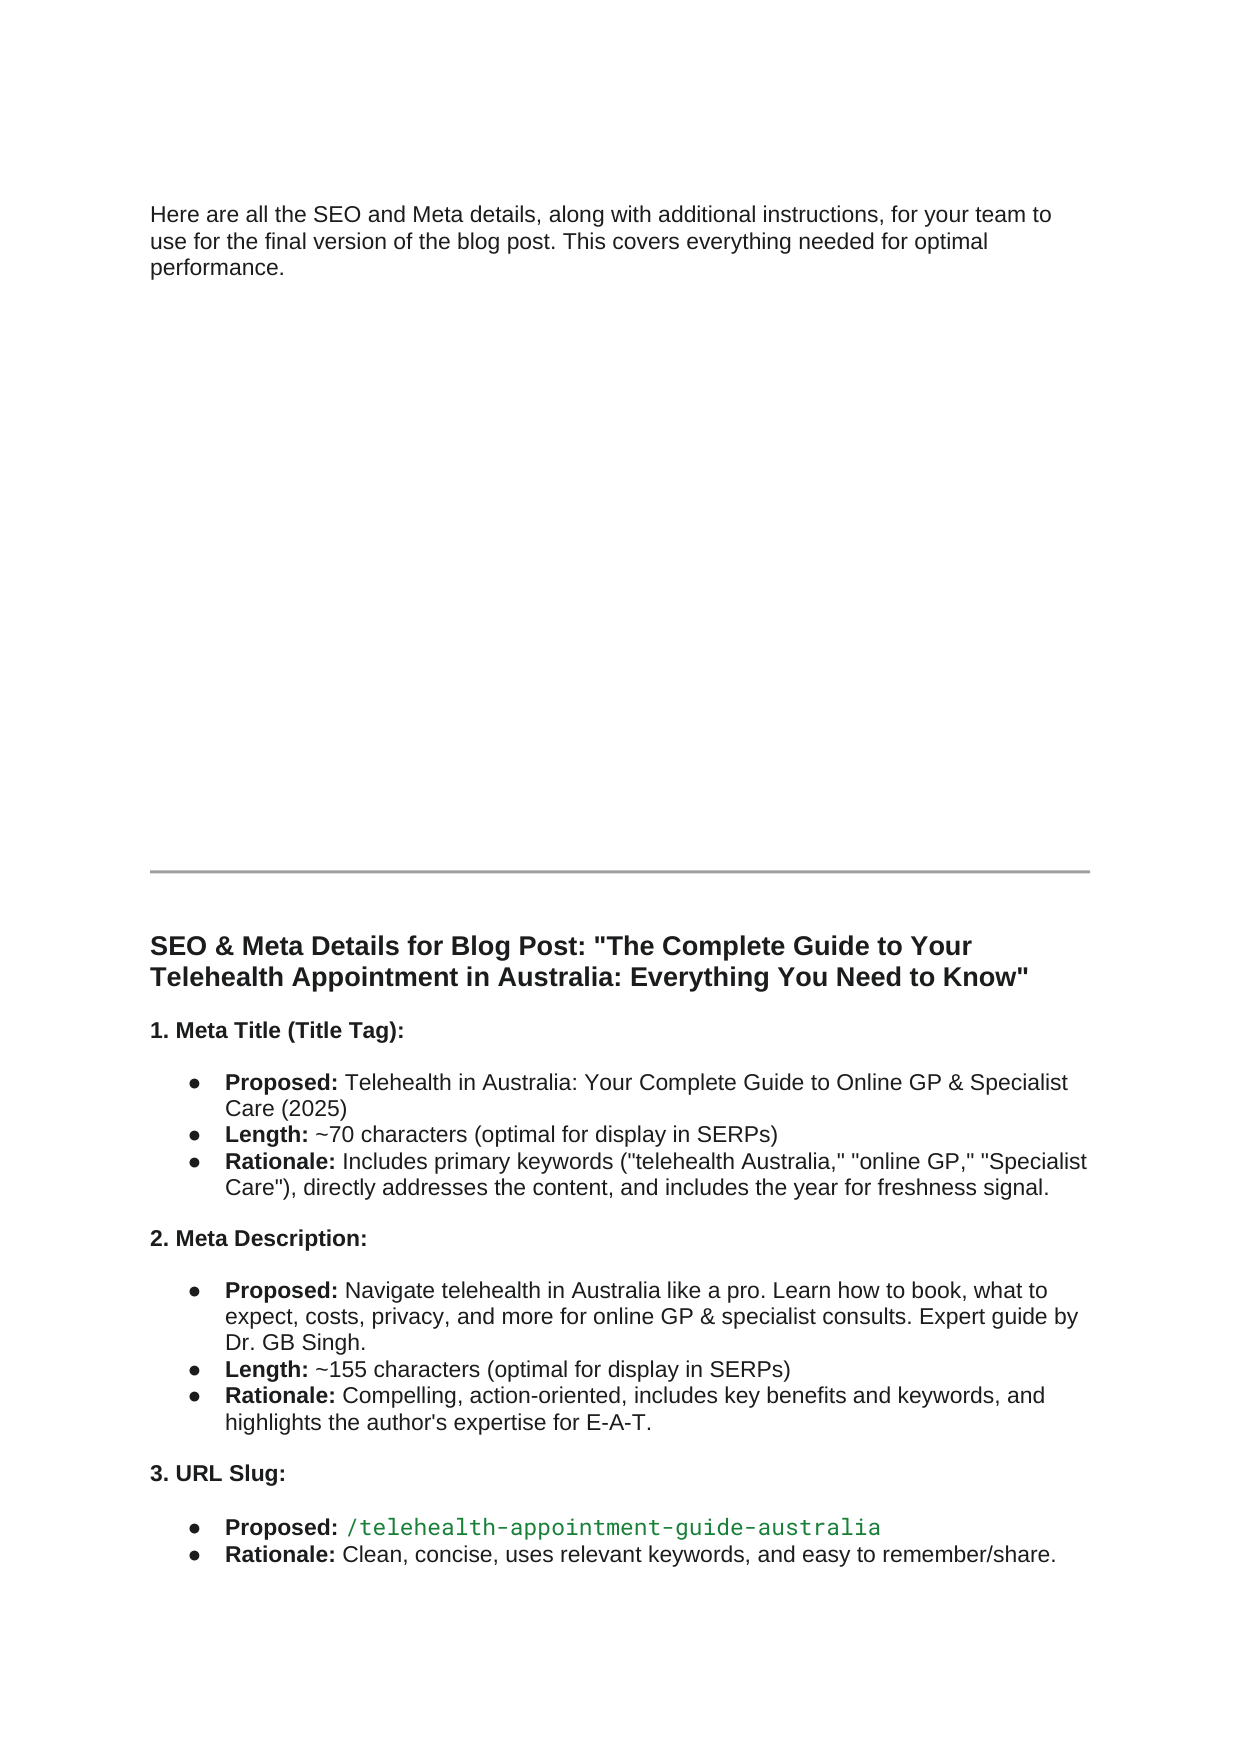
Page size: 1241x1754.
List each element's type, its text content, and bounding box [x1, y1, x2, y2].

text 2. Meta Description: [150, 1225, 1090, 1252]
list Proposed: /telehealth-appointment-guide-australia [187, 1511, 1090, 1541]
list Rationale: Includes primary keywords ("telehealth Australia," "online GP," "Specialist Care"), directly addresses the content, and includes the year for freshness signal. [187, 1148, 1090, 1200]
list Proposed: Telehealth in Australia: Your Complete Guide to Online GP & Specialist Care (2025) [187, 1068, 1090, 1121]
list Rationale: Compelling, action-oriented, includes key benefits and keywords, and highlights the author's expertise for E-A-T. [187, 1382, 1090, 1435]
text 1. Meta Title (Title Tag): [150, 1017, 1090, 1043]
list Proposed: Navigate telehealth in Australia like a pro. Learn how to book, what to expect, costs, privacy, and more for online GP & specialist consults. Expert guide by Dr. GB Singh. [187, 1277, 1090, 1356]
list Length: ~70 characters (optimal for display in SERPs) [187, 1121, 1090, 1148]
subtitle SEO & Meta Details for Blog Post: "The Complete Guide to Your Telehealth Appointment in Australia: Everything You Need to Know" [150, 930, 1090, 992]
list Length: ~155 characters (optimal for display in SERPs) [187, 1356, 1090, 1382]
text 3. URL Slug: [150, 1460, 1090, 1486]
list Rationale: Clean, concise, uses relevant keywords, and easy to remember/share. [187, 1541, 1090, 1568]
text Here are all the SEO and Meta details, along with additional instructions, for your team to use for the final version of the blog post. This covers everything needed for optimal performance. [150, 201, 1090, 280]
